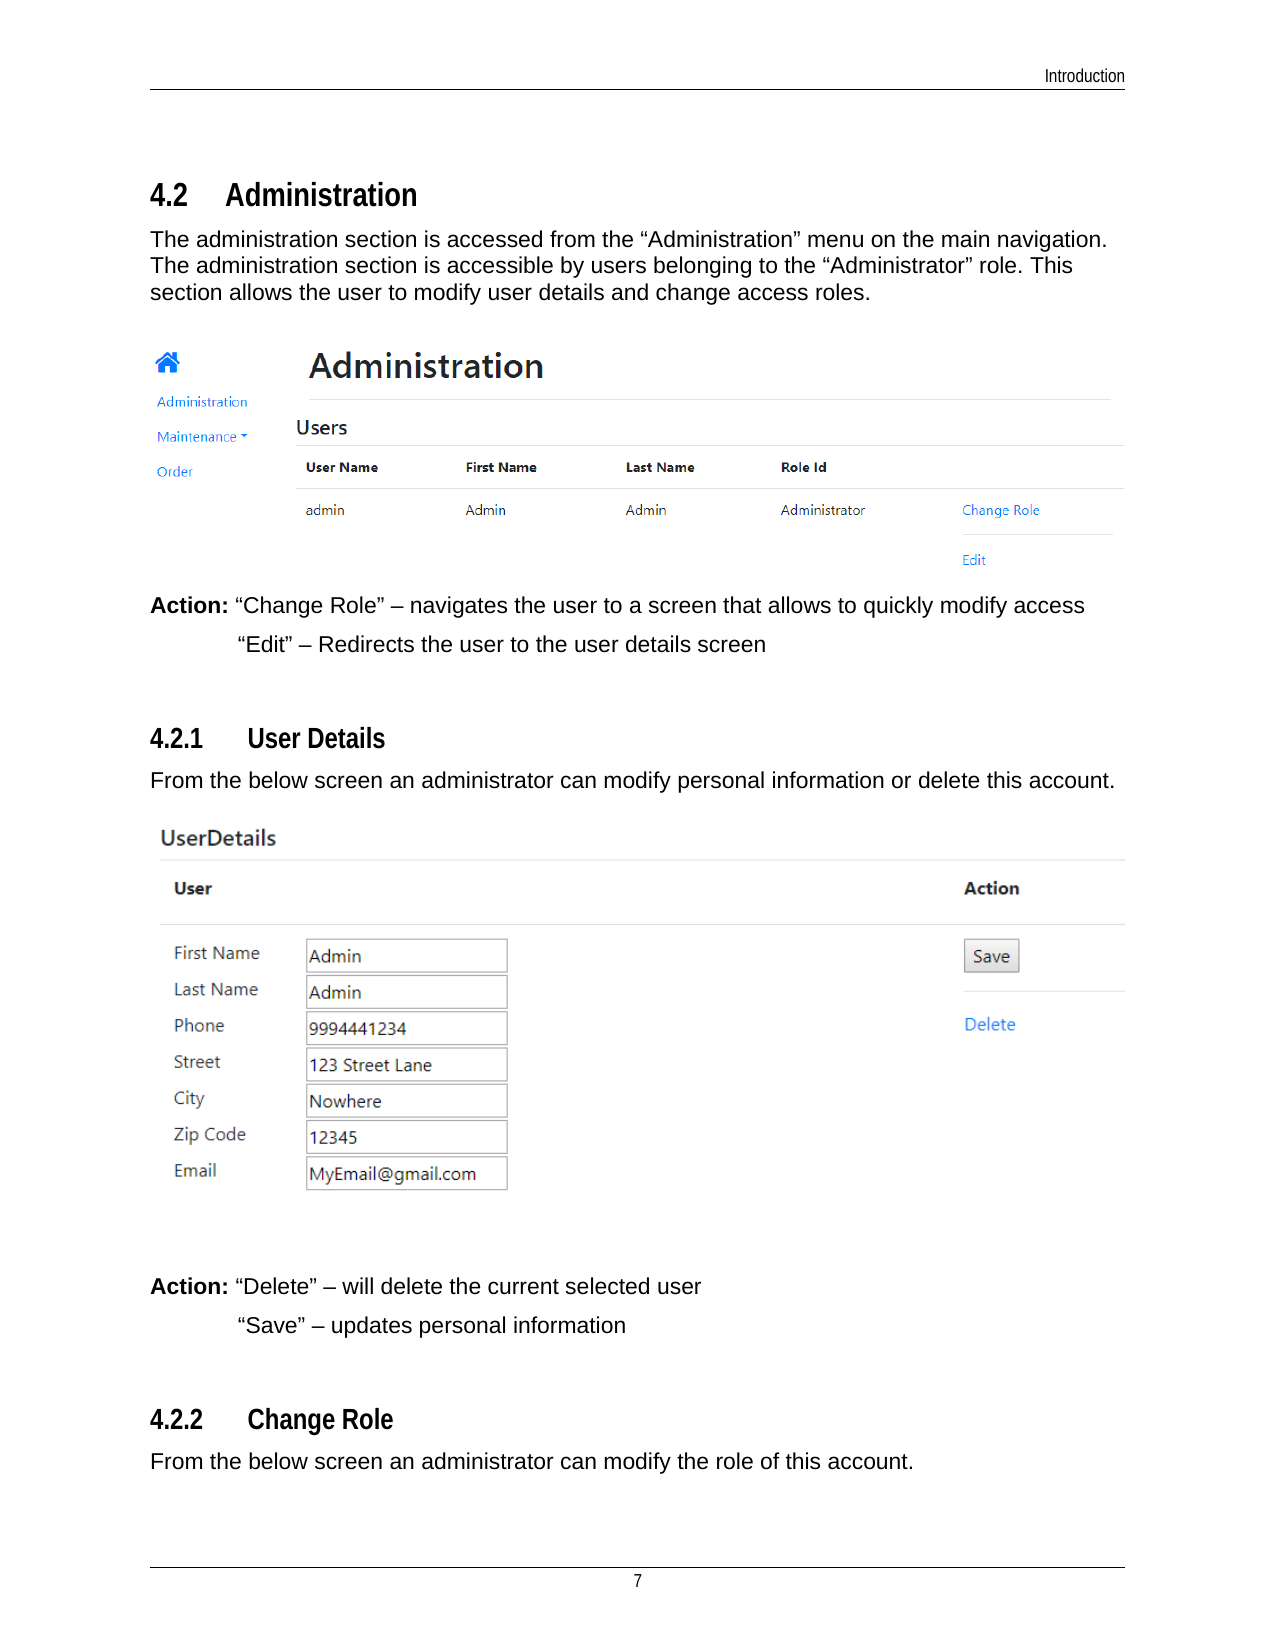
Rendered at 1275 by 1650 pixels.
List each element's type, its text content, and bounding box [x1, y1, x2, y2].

subtitle Administration [150, 175, 1125, 213]
text The administration section is accessed from the “Administration” menu on the main navigation. The administration section is accessible by users belonging to the “Administrator” role. This section allows the user to modify user details and change access roles. [150, 226, 1125, 305]
subtitle Change Role [150, 1402, 1125, 1436]
text “Edit” – Redirects the user to the user details screen [150, 631, 1125, 657]
text Action: “Delete” – will delete the current selected user [150, 1273, 1125, 1300]
picture [150, 317, 1125, 580]
picture [150, 805, 1125, 1222]
text “Save” – updates personal information [150, 1312, 1125, 1338]
text Action: “Change Role” – navigates the user to a screen that allows to quickly modify access [150, 592, 1125, 618]
text From the below screen an administrator can modify personal information or delete this account. [150, 767, 1125, 793]
subtitle User Details [150, 721, 1125, 754]
text From the below screen an administrator can modify the role of this account. [150, 1448, 1125, 1475]
